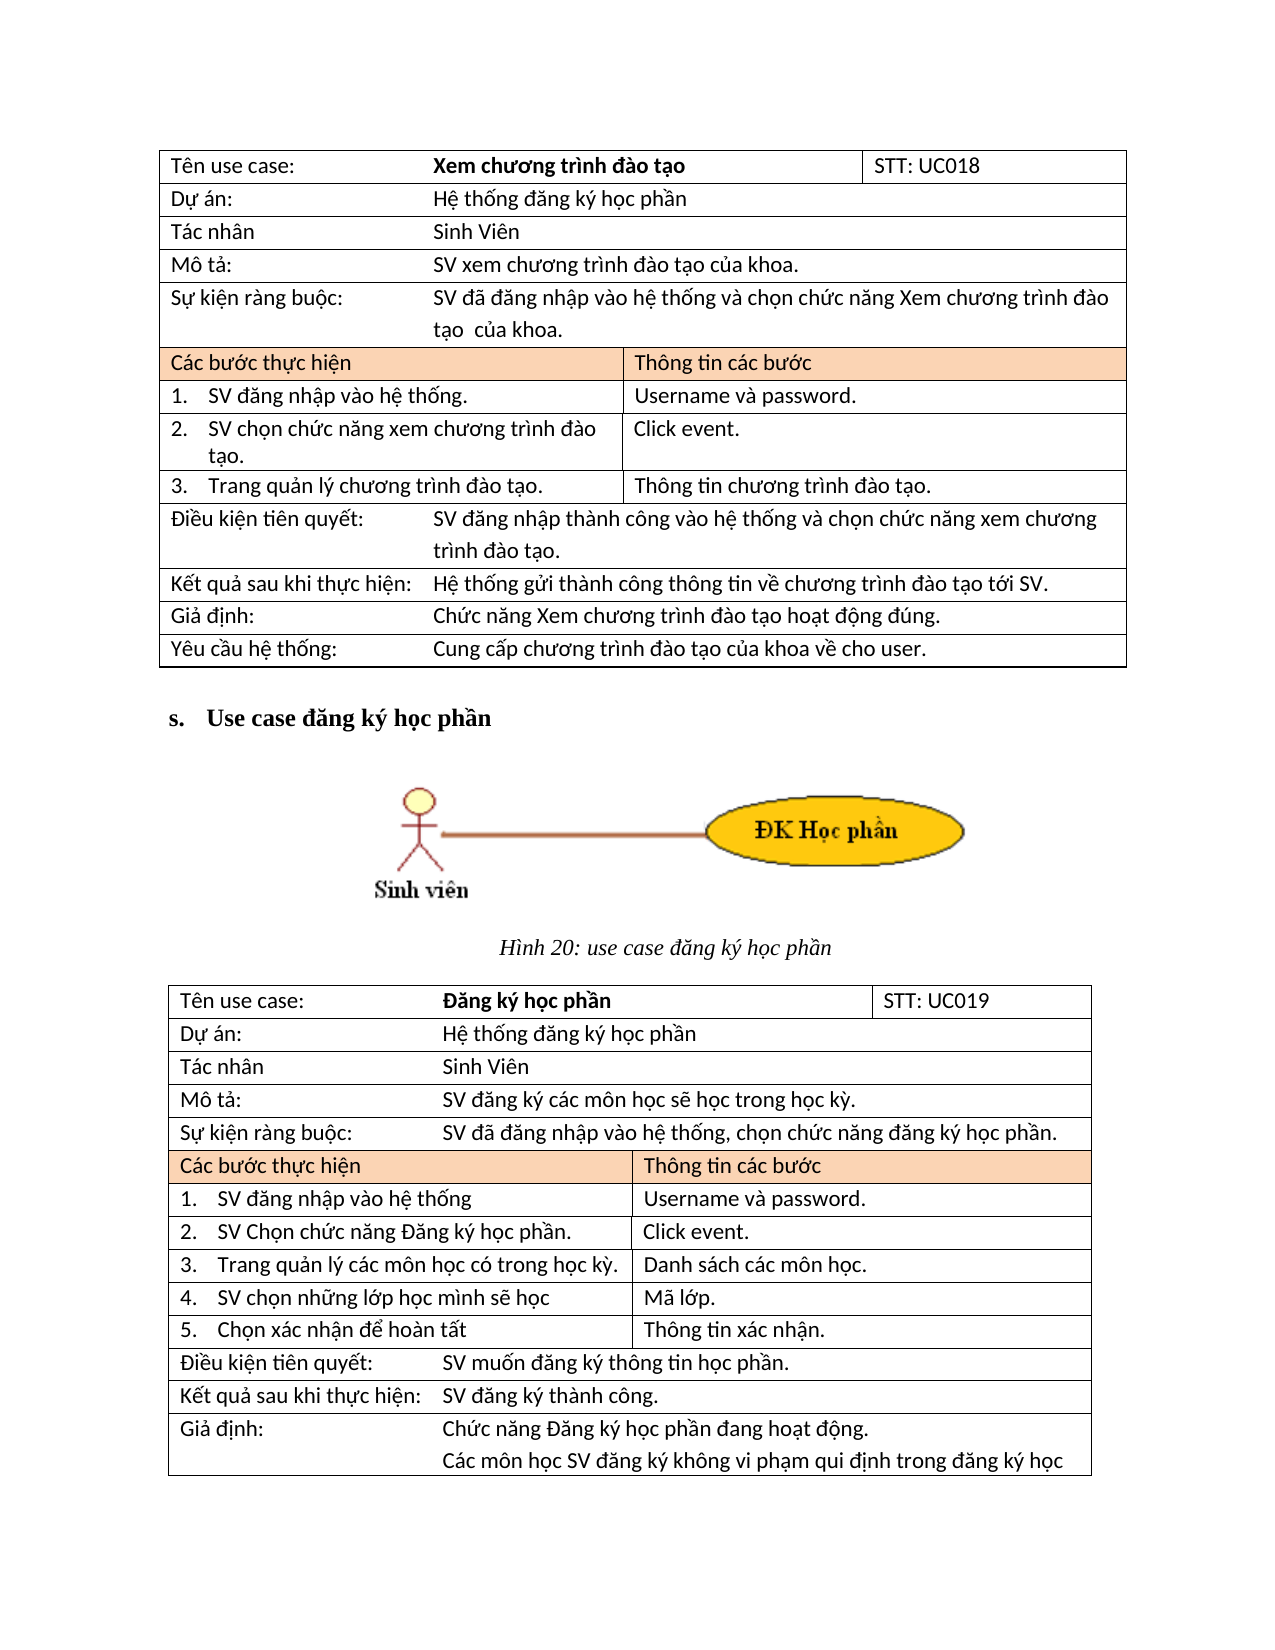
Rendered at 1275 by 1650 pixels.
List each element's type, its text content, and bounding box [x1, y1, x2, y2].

picture [335, 763, 1036, 925]
table_cell Thông tin xác nhận. [633, 1316, 1091, 1347]
table_cell Dự án: Hệ thống đăng ký học phần [169, 1019, 1091, 1051]
table_cell Giả định: Chức năng Xem chương trình đào tạo hoạt động đúng. [160, 602, 1126, 633]
table_cell Các bước thực hiện [160, 348, 623, 380]
table_cell Kết quả sau khi thực hiện: SV đăng ký thành công. [169, 1381, 1091, 1413]
table_cell SV đăng nhập vào hệ thống [169, 1184, 632, 1216]
table_cell Click event. [623, 414, 1126, 470]
table_header Tên use case: Đăng ký học phần [169, 986, 872, 1018]
table_cell Thông tin chương trình đào tạo. [624, 471, 1126, 503]
table_cell Tác nhân Sinh Viên [160, 217, 1126, 249]
table_cell Mô tả: SV xem chương trình đào tạo của khoa. [160, 250, 1126, 282]
table_cell Sự kiện ràng buộc: SV đã đăng nhập vào hệ thống, chọn chức năng đăng ký học phần. [169, 1118, 1091, 1150]
table_header Tên use case: Xem chương trình đào tạo [160, 151, 862, 183]
table_cell SV chọn chức năng xem chương trình đào tạo. [160, 414, 622, 470]
table_cell Danh sách các môn học. [633, 1250, 1091, 1282]
table_header STT: UC019 [873, 986, 1091, 1018]
table_cell Trang quản lý các môn học có trong học kỳ. [169, 1250, 632, 1282]
table_cell Trang quản lý chương trình đào tạo. [160, 471, 623, 503]
table_cell Mô tả: SV đăng ký các môn học sẽ học trong học kỳ. [169, 1085, 1091, 1117]
table_cell SV Chọn chức năng Đăng ký học phần. [169, 1217, 631, 1249]
table_cell Kết quả sau khi thực hiện: Hệ thống gửi thành công thông tin về chương trình đào tạo tới SV. [160, 569, 1126, 601]
table_cell Yêu cầu hệ thống: Cung cấp chương trình đào tạo của khoa về cho user. [160, 635, 1126, 666]
list Hình 20: use case đăng ký học phần [206, 934, 1125, 961]
table_cell SV chọn những lớp học mình sẽ học [169, 1283, 632, 1314]
table_cell Dự án: Hệ thống đăng ký học phần [160, 184, 1126, 216]
table_cell SV đăng nhập vào hệ thống. [160, 381, 623, 413]
list Use case đăng ký học phần [169, 703, 1125, 732]
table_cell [169, 1414, 1091, 1474]
table_cell Sự kiện ràng buộc: SV đã đăng nhập vào hệ thống và chọn chức năng Xem chương trình đào tạo của khoa. [160, 283, 1126, 347]
table_cell Username và password. [633, 1184, 1091, 1216]
table_cell Thông tin các bước [624, 348, 1126, 380]
table_cell Mã lớp. [633, 1283, 1091, 1314]
table_cell Chọn xác nhận để hoàn tất [169, 1316, 632, 1347]
table_cell Tác nhân Sinh Viên [169, 1052, 1091, 1084]
table_cell Thông tin các bước [633, 1151, 1091, 1183]
table_header STT: UC018 [863, 151, 1126, 183]
table_cell Các bước thực hiện [169, 1151, 632, 1183]
table_cell Điều kiện tiên quyết: SV đăng nhập thành công vào hệ thống và chọn chức năng xem chương trình đào tạo. [160, 504, 1126, 568]
table_cell Điều kiện tiên quyết: SV muốn đăng ký thông tin học phần. [169, 1349, 1091, 1380]
table_cell Username và password. [624, 381, 1126, 413]
table_cell Click event. [632, 1217, 1091, 1249]
